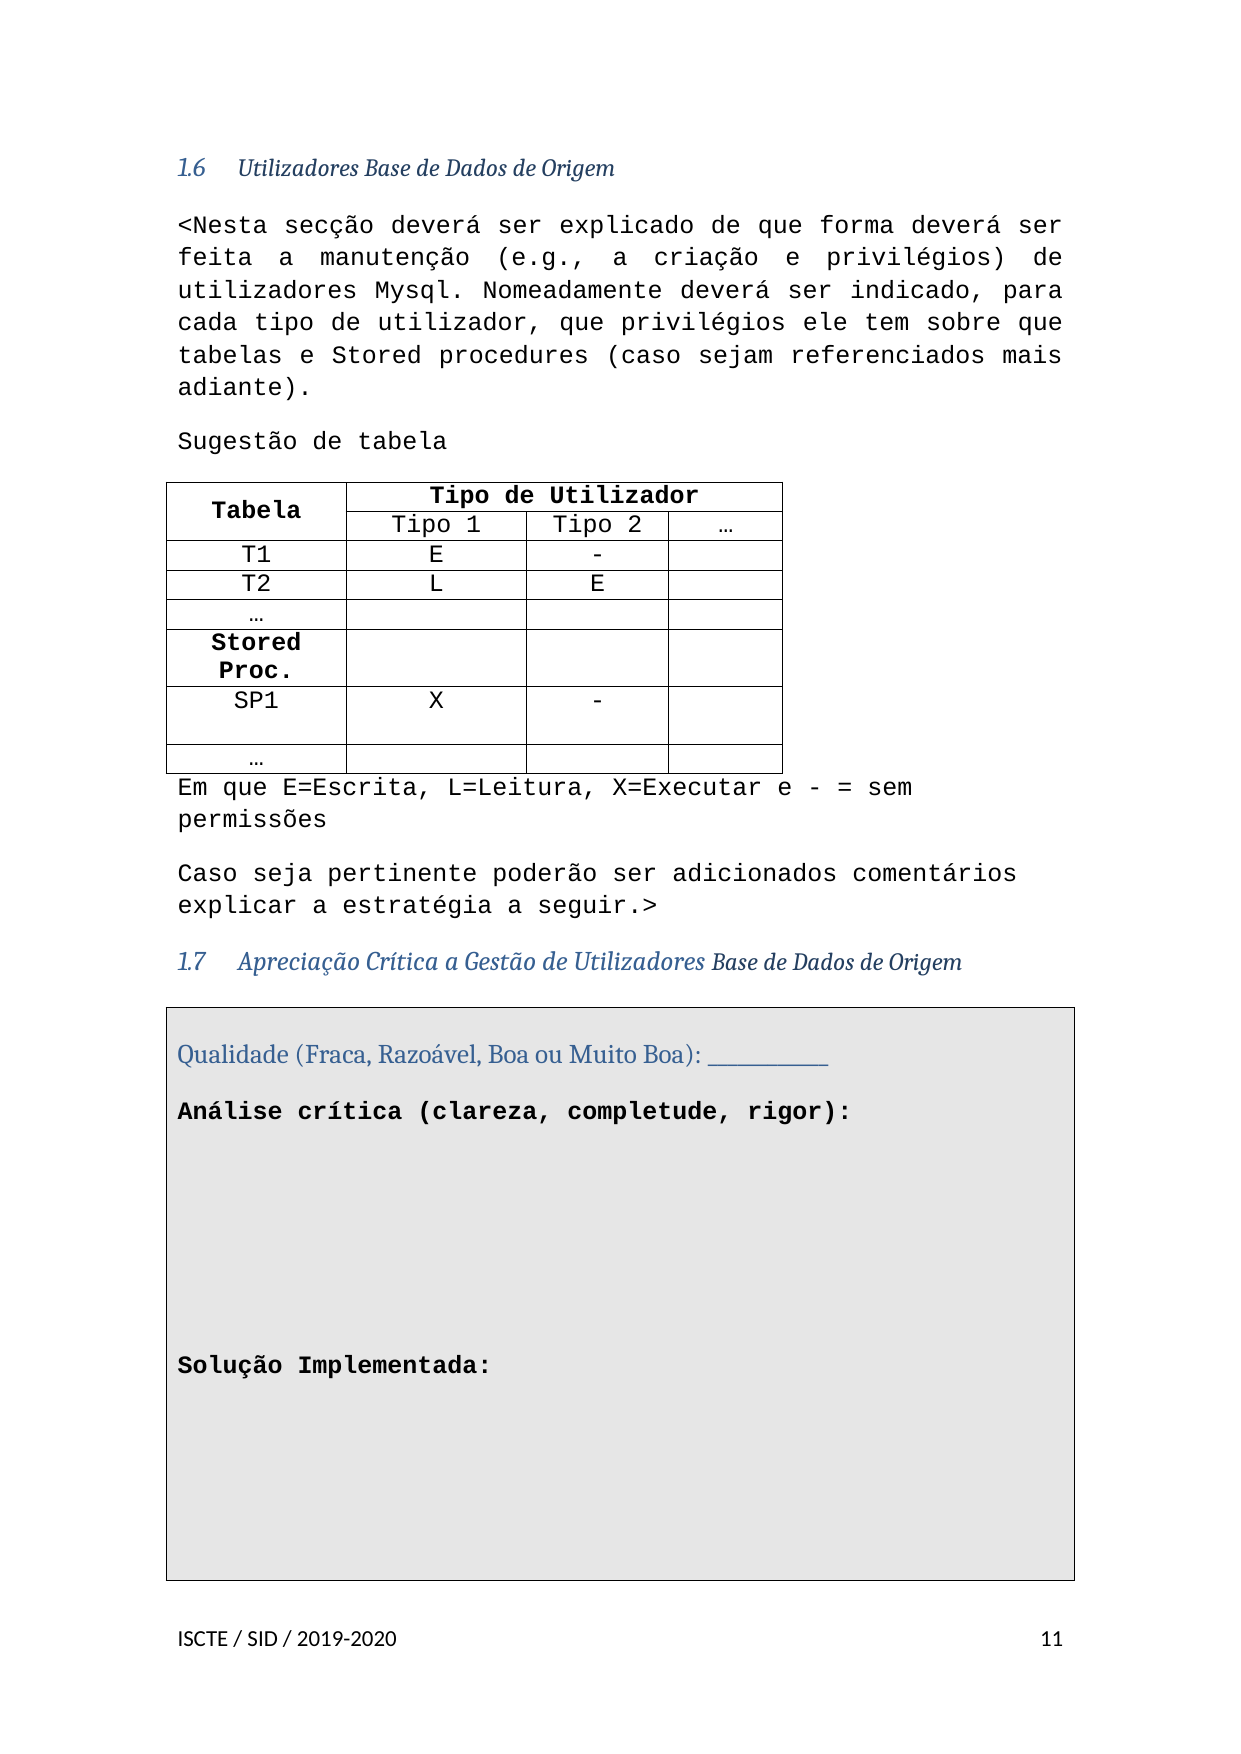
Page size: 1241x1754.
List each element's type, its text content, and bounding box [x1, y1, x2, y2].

table_cell [669, 541, 782, 570]
table_cell … [669, 512, 782, 540]
subtitle Utilizadores Base de Dados de Origem [177, 152, 1063, 183]
table_cell [669, 571, 782, 599]
table_cell [527, 600, 668, 628]
table_cell E [527, 571, 668, 599]
table_cell L [347, 571, 526, 599]
text Em que E=Escrita, L=Leitura, X=Executar e - = sem permissões [177, 774, 1063, 835]
table_cell [347, 630, 526, 686]
subtitle Apreciação Crítica a Gestão de Utilizadores Base de Dados de Origem [177, 946, 1063, 977]
table_cell [347, 745, 526, 773]
table_cell [669, 687, 782, 744]
table_header Qualidade (Fraca, Razoável, Boa ou Muito Boa): ____________ Análise crítica (clareza, completude, rigor): Solução Implementada: [167, 1008, 1074, 1580]
text Caso seja pertinente poderão ser adicionados comentários explicar a estratégia a seguir.> [177, 860, 1063, 921]
table_cell T2 [167, 571, 346, 599]
table_cell - [527, 687, 668, 744]
table_header Tabela [167, 483, 346, 540]
table_cell SP1 [167, 687, 346, 744]
text <Nesta secção deverá ser explicado de que forma deverá ser feita a manutenção (e.g., a criação e privilégios) de utilizadores Mysql. Nomeadamente deverá ser indicado, para cada tipo de utilizador, que privilégios ele tem sobre que tabelas e Stored procedures (caso sejam referenciados mais adiante). [177, 212, 1063, 403]
table_cell [527, 630, 668, 686]
table_cell Tipo 1 [347, 512, 526, 540]
text Sugestão de tabela [177, 428, 1063, 457]
table_cell … [167, 600, 346, 628]
table_cell X [347, 687, 526, 744]
table_cell - [527, 541, 668, 570]
table_cell … [167, 745, 346, 773]
table_cell [669, 630, 782, 686]
table_cell [669, 600, 782, 628]
table_cell [669, 745, 782, 773]
table_cell Tipo 2 [527, 512, 668, 540]
table_cell [347, 600, 526, 628]
table_cell [527, 745, 668, 773]
table_cell E [347, 541, 526, 570]
table_cell Stored Proc. [167, 630, 346, 686]
table_header Tipo de Utilizador [347, 483, 782, 511]
table_cell T1 [167, 541, 346, 570]
